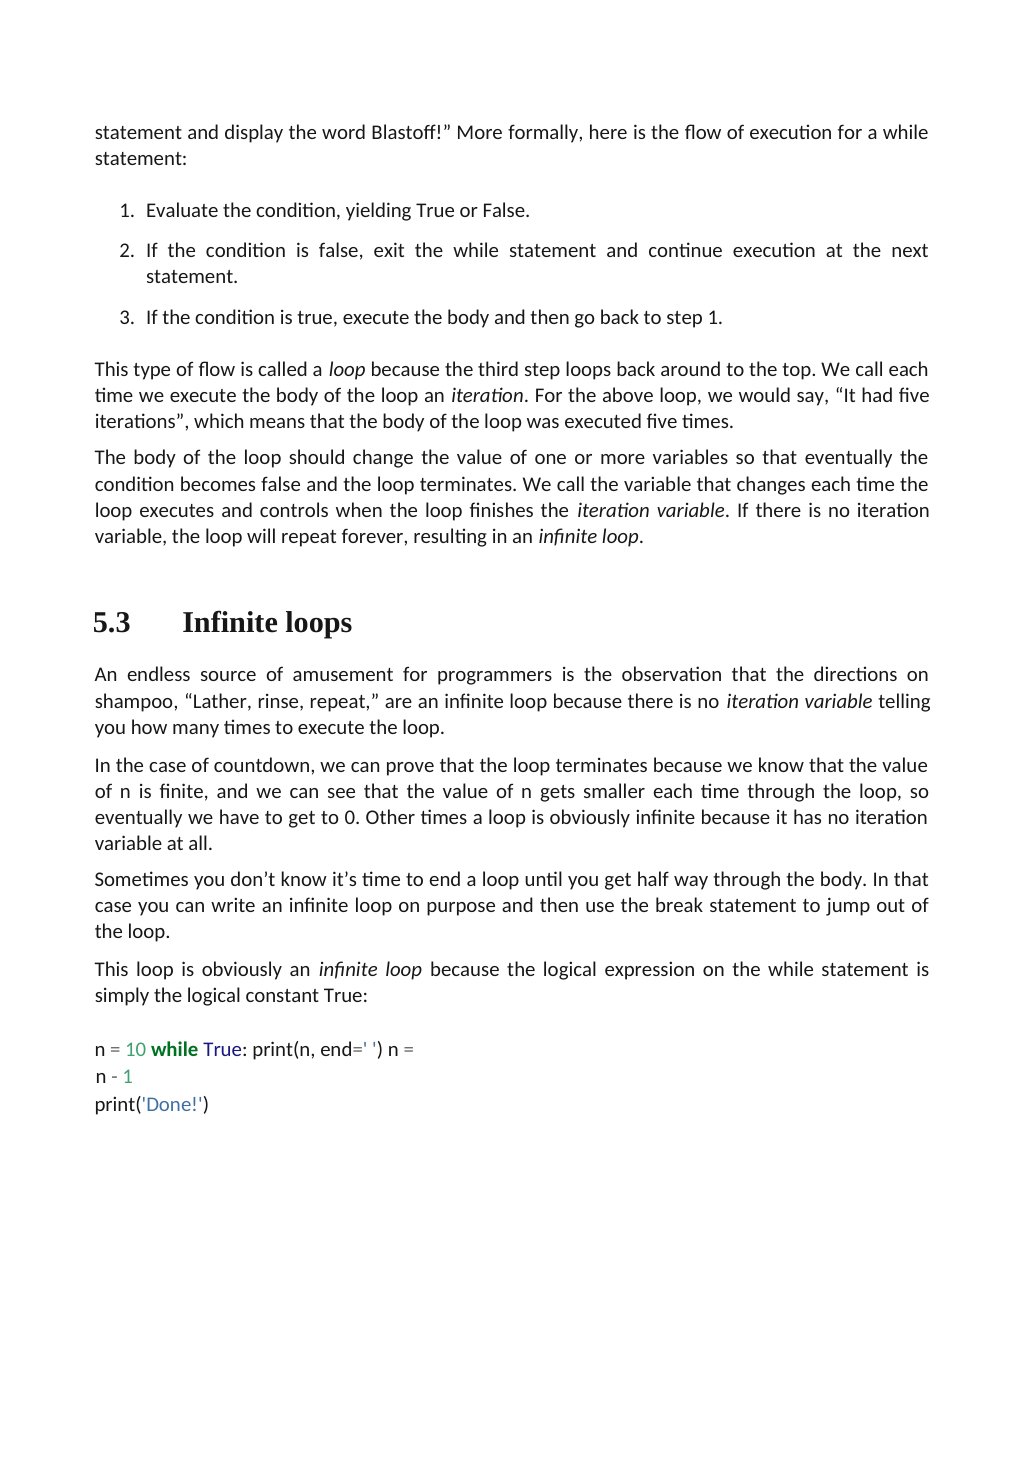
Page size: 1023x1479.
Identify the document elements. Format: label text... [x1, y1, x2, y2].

text The body of the loop should change the value of one or more variables so that eventually the condition becomes false and the loop terminates. We call the variable that changes each time the loop executes and controls when the loop finishes the iteration variable. If there is no iteration variable, the loop will repeat forever, resulting in an infinite loop. [94, 444, 930, 548]
text This type of flow is called a loop because the third step loops back around to the top. We call each time we execute the body of the loop an iteration. For the above loop, we would say, “It had five iterations”, which means that the body of the loop was executed five times. [94, 356, 930, 434]
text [94, 119, 930, 171]
list If the condition is true, execute the body and then go back to step 1. [119, 304, 930, 329]
text An endless source of amusement for programmers is the observation that the directions on shampoo, “Lather, rinse, repeat,” are an infinite loop because there is no iteration variable telling you how many times to execute the loop. [94, 662, 930, 739]
text This loop is obviously an infinite loop because the logical expression on the while statement is simply the logical constant True: [94, 957, 930, 1008]
list Evaluate the condition, yielding True or False. [119, 197, 930, 222]
subtitle 5.3 Infinite loops [93, 604, 932, 639]
text In the case of countdown, we can prove that the loop terminates because we know that the value of n is finite, and we can see that the value of n gets smaller each time through the loop, so eventually we have to get to 0. Other times a loop is obviously infinite because it has no iteration variable at all. [94, 752, 930, 856]
list If the condition is false, exit the while statement and continue execution at the next statement. [119, 237, 930, 289]
text n = 10 while True: print(n, end=' ') n = n - 1 [94, 1036, 416, 1089]
text Sometimes you don’t know it’s time to end a loop until you get half way through the body. In that case you can write an infinite loop on purpose and then use the break statement to jump out of the loop. [94, 866, 930, 944]
text print('Done!') [94, 1091, 932, 1117]
